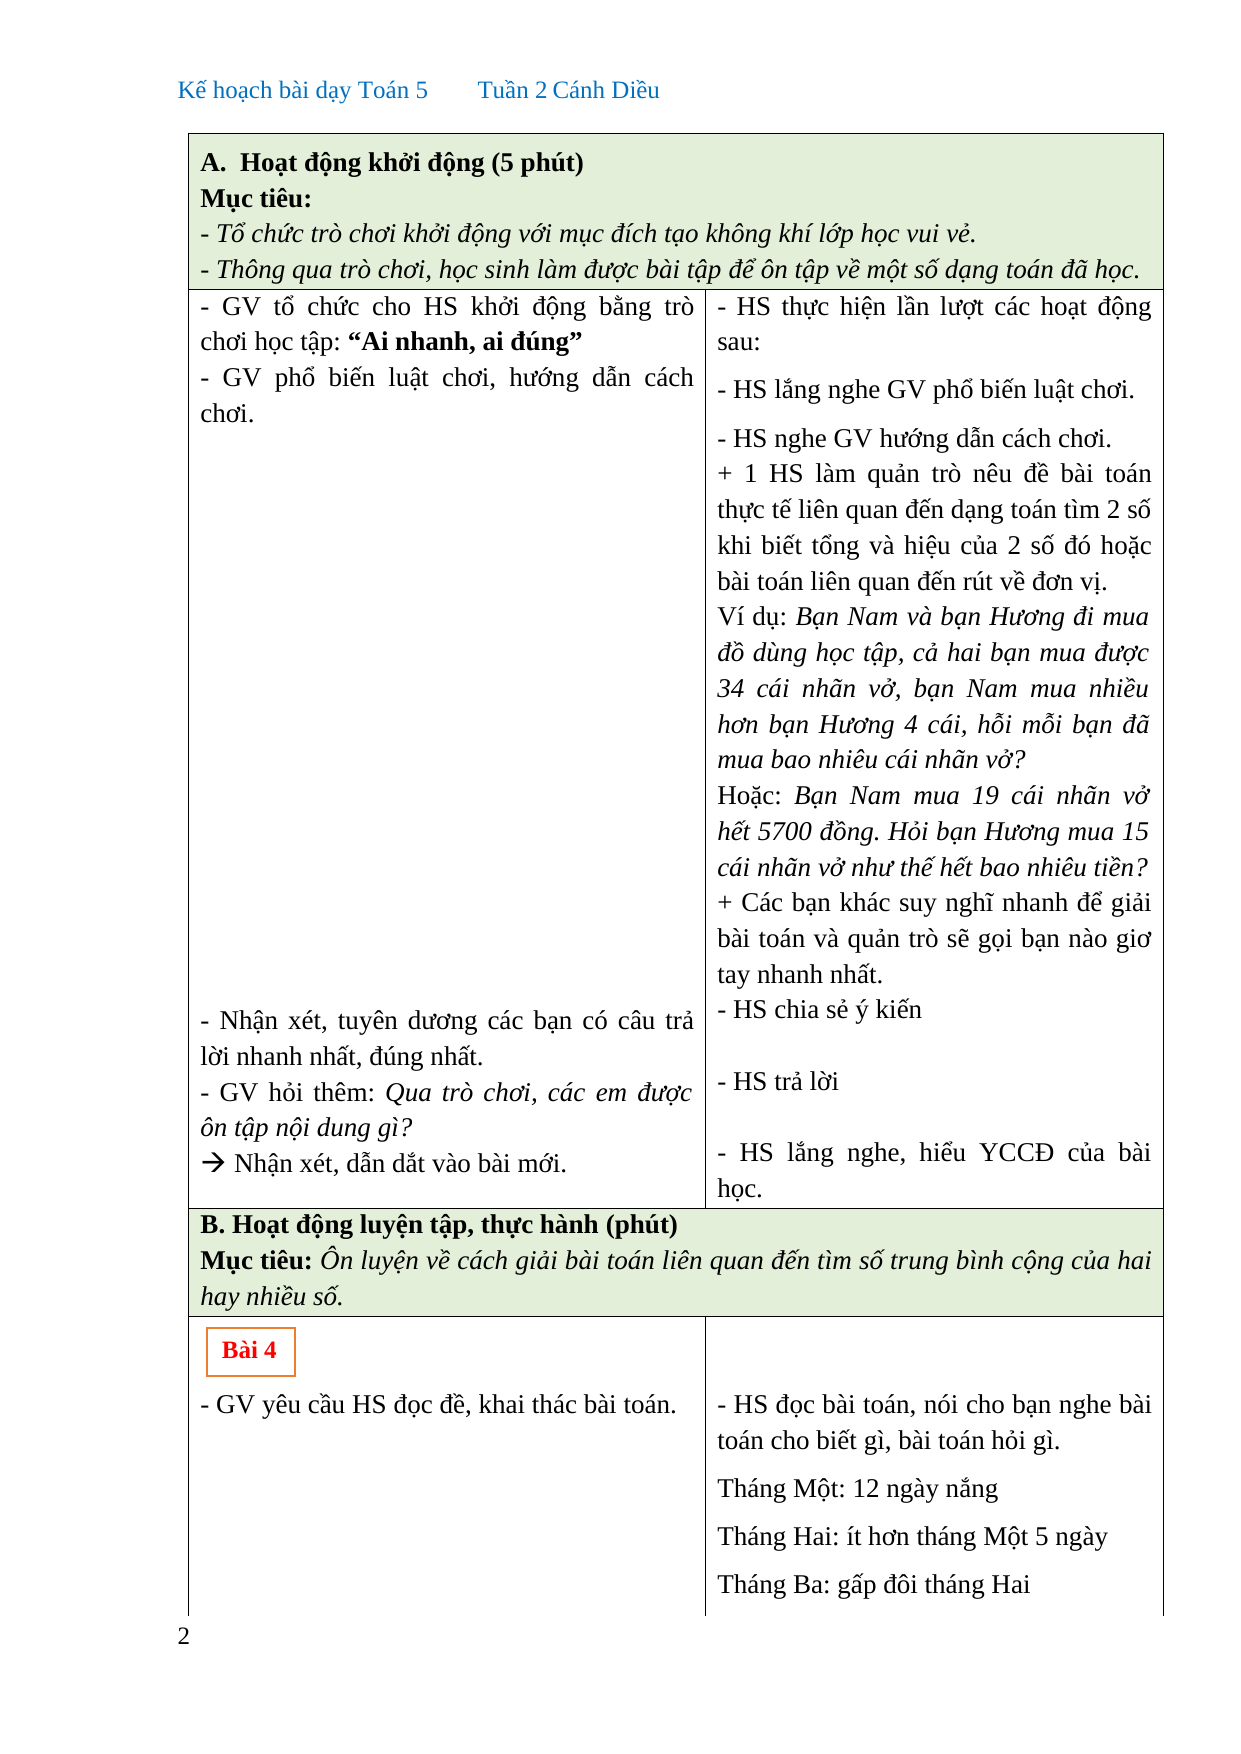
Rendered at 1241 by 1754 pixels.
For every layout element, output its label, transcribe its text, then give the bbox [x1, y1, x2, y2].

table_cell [189, 1388, 705, 1616]
table_cell - GV tổ chức cho HS khởi động bằng trò chơi học tập: “Ai nhanh, ai đúng” - GV phổ biến luật chơi, hướng dẫn cách chơi. - Nhận xét, tuyên dương các bạn có câu trả lời nhanh nhất, đúng nhất. - GV hỏi thêm: Qua trò chơi, các em được ôn tập nội dung gì? Nhận xét, dẫn dắt vào bài mới. [189, 290, 705, 1208]
table_cell A. Hoạt động khởi động (5 phút) Mục tiêu: - Tổ chức trò chơi khởi động với mục đích tạo không khí lớp học vui vẻ. - Thông qua trò chơi, học sinh làm được bài tập để ôn tập về một số dạng toán đã học. [189, 134, 1163, 289]
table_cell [706, 1388, 1163, 1616]
table_cell - HS thực hiện lần lượt các hoạt động sau: - HS lắng nghe GV phổ biến luật chơi. - HS nghe GV hướng dẫn cách chơi. + 1 HS làm quản trò nêu đề bài toán thực tế liên quan đến dạng toán tìm 2 số khi biết tổng và hiệu của 2 số đó hoặc bài toán liên quan đến rút về đơn vị. Ví dụ: Bạn Nam và bạn Hương đi mua đồ dùng học tập, cả hai bạn mua được 34 cái nhãn vở, bạn Nam mua nhiều hơn bạn Hương 4 cái, hỗi mỗi bạn đã mua bao nhiêu cái nhãn vở? Hoặc: Bạn Nam mua 19 cái nhãn vở hết 5700 đồng. Hỏi bạn Hương mua 15 cái nhãn vở như thế hết bao nhiêu tiền? + Các bạn khác suy nghĩ nhanh để giải bài toán và quản trò sẽ gọi bạn nào giơ tay nhanh nhất. - HS chia sẻ ý kiến - HS trả lời - HS lắng nghe, hiểu YCCĐ của bài học. [706, 290, 1163, 1208]
table_cell B. Hoạt động luyện tập, thực hành (phút) Mục tiêu: Ôn luyện về cách giải bài toán liên quan đến tìm số trung bình cộng của hai hay nhiều số. [189, 1209, 1163, 1316]
table_cell [189, 1317, 705, 1388]
table_cell [706, 1317, 1163, 1388]
